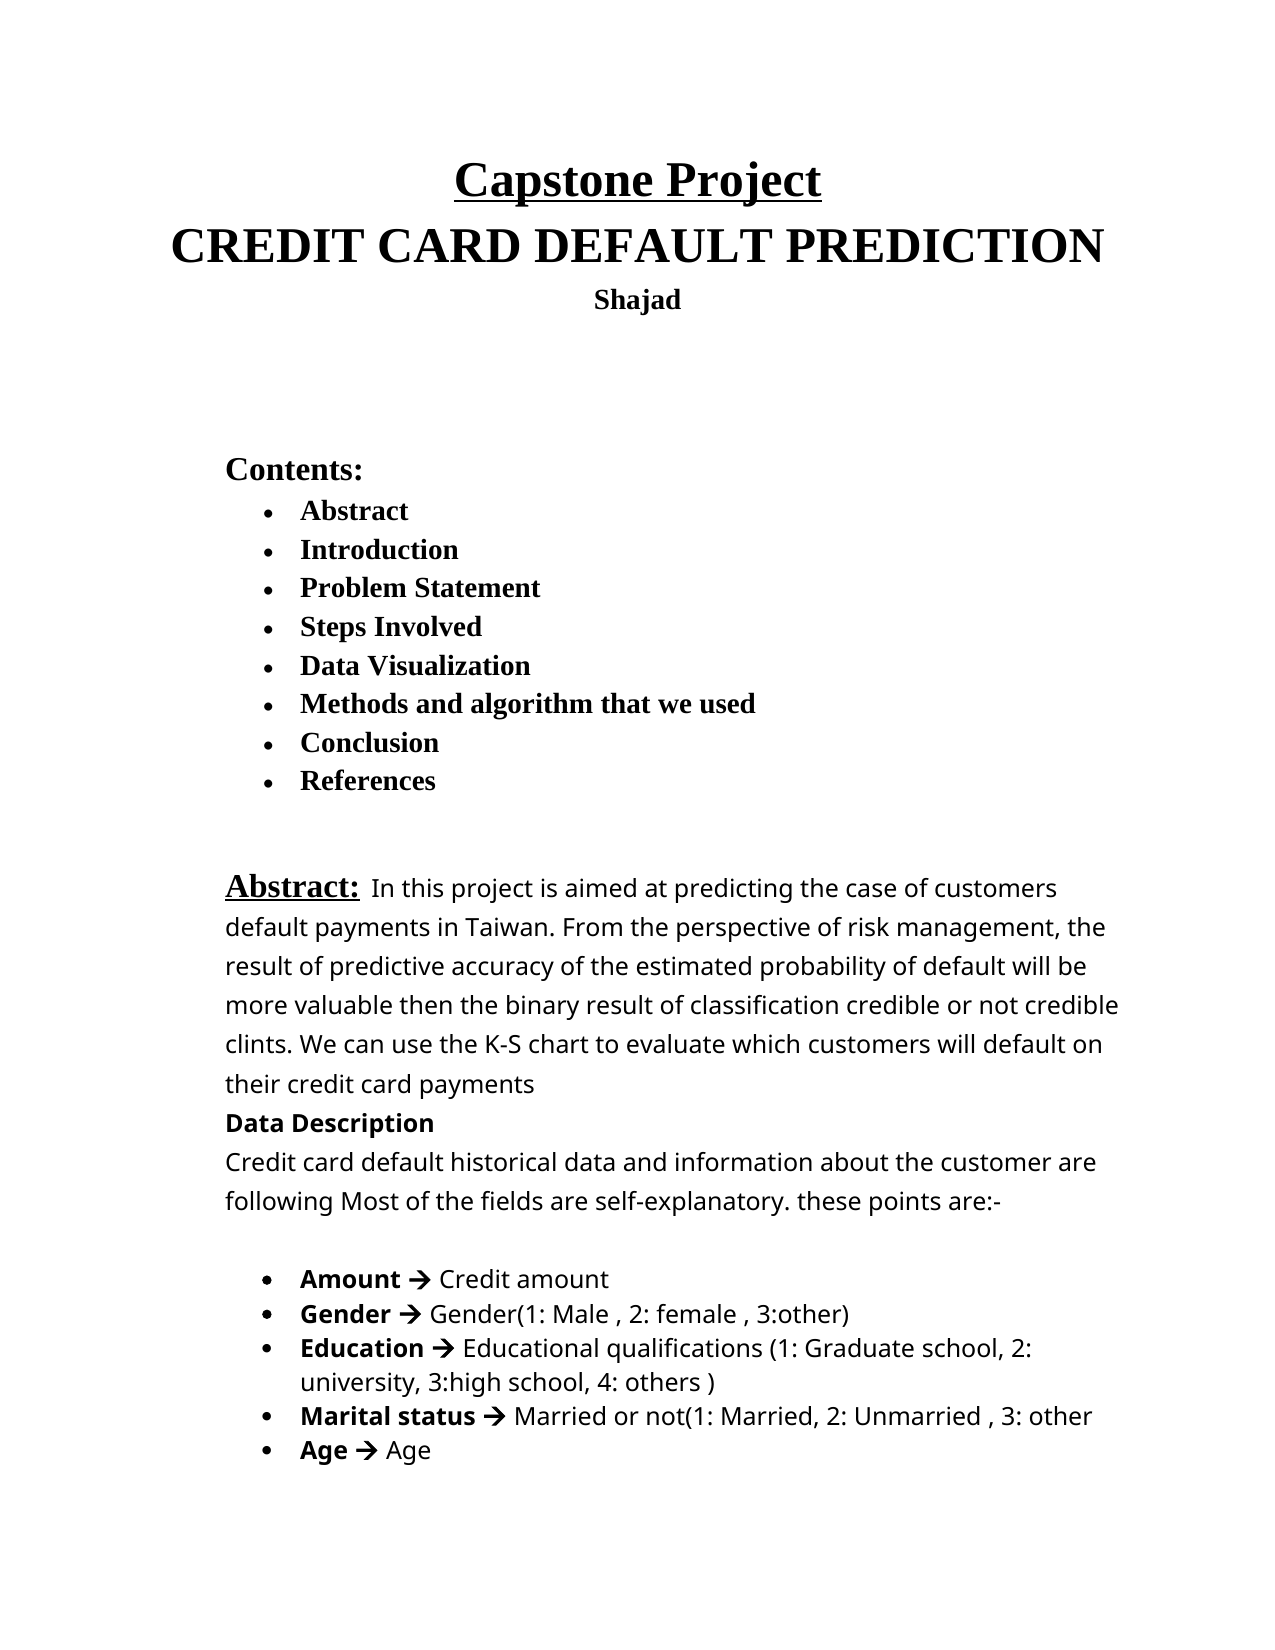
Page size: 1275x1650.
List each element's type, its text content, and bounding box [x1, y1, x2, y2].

text Contents: [150, 449, 1125, 488]
list Steps Involved [262, 609, 1125, 643]
text CREDIT CARD DEFAULT PREDICTION [150, 216, 1125, 273]
text Data Description [225, 1106, 1125, 1139]
list Abstract [262, 493, 1125, 527]
list Gender Gender(1: Male , 2: female , 3:other) [262, 1296, 1125, 1330]
text Credit card default historical data and information about the customer are following Most of the fields are self-explanatory. these points are:- [225, 1145, 1125, 1218]
list Conclusion [262, 725, 1125, 758]
text Capstone Project [150, 150, 1125, 207]
list Methods and algorithm that we used [262, 686, 1125, 720]
list Amount Credit amount [262, 1262, 1125, 1296]
list Age Age [262, 1432, 1125, 1467]
list Introduction [262, 532, 1125, 566]
text Shajad [150, 282, 1125, 316]
list Data Visualization [262, 648, 1125, 681]
list References [262, 763, 1125, 797]
text Abstract: In this project is aimed at predicting the case of customers default payments in Taiwan. From the perspective of risk management, the result of predictive accuracy of the estimated probability of default will be more valuable then the binary result of classification credible or not credible clints. We can use the K-S chart to evaluate which customers will default on their credit card payments [225, 866, 1125, 1100]
list Education Educational qualifications (1: Graduate school, 2: university, 3:high school, 4: others ) [262, 1330, 1125, 1398]
list Marital status Married or not(1: Married, 2: Unmarried , 3: other [262, 1398, 1125, 1432]
list Problem Statement [262, 571, 1125, 604]
